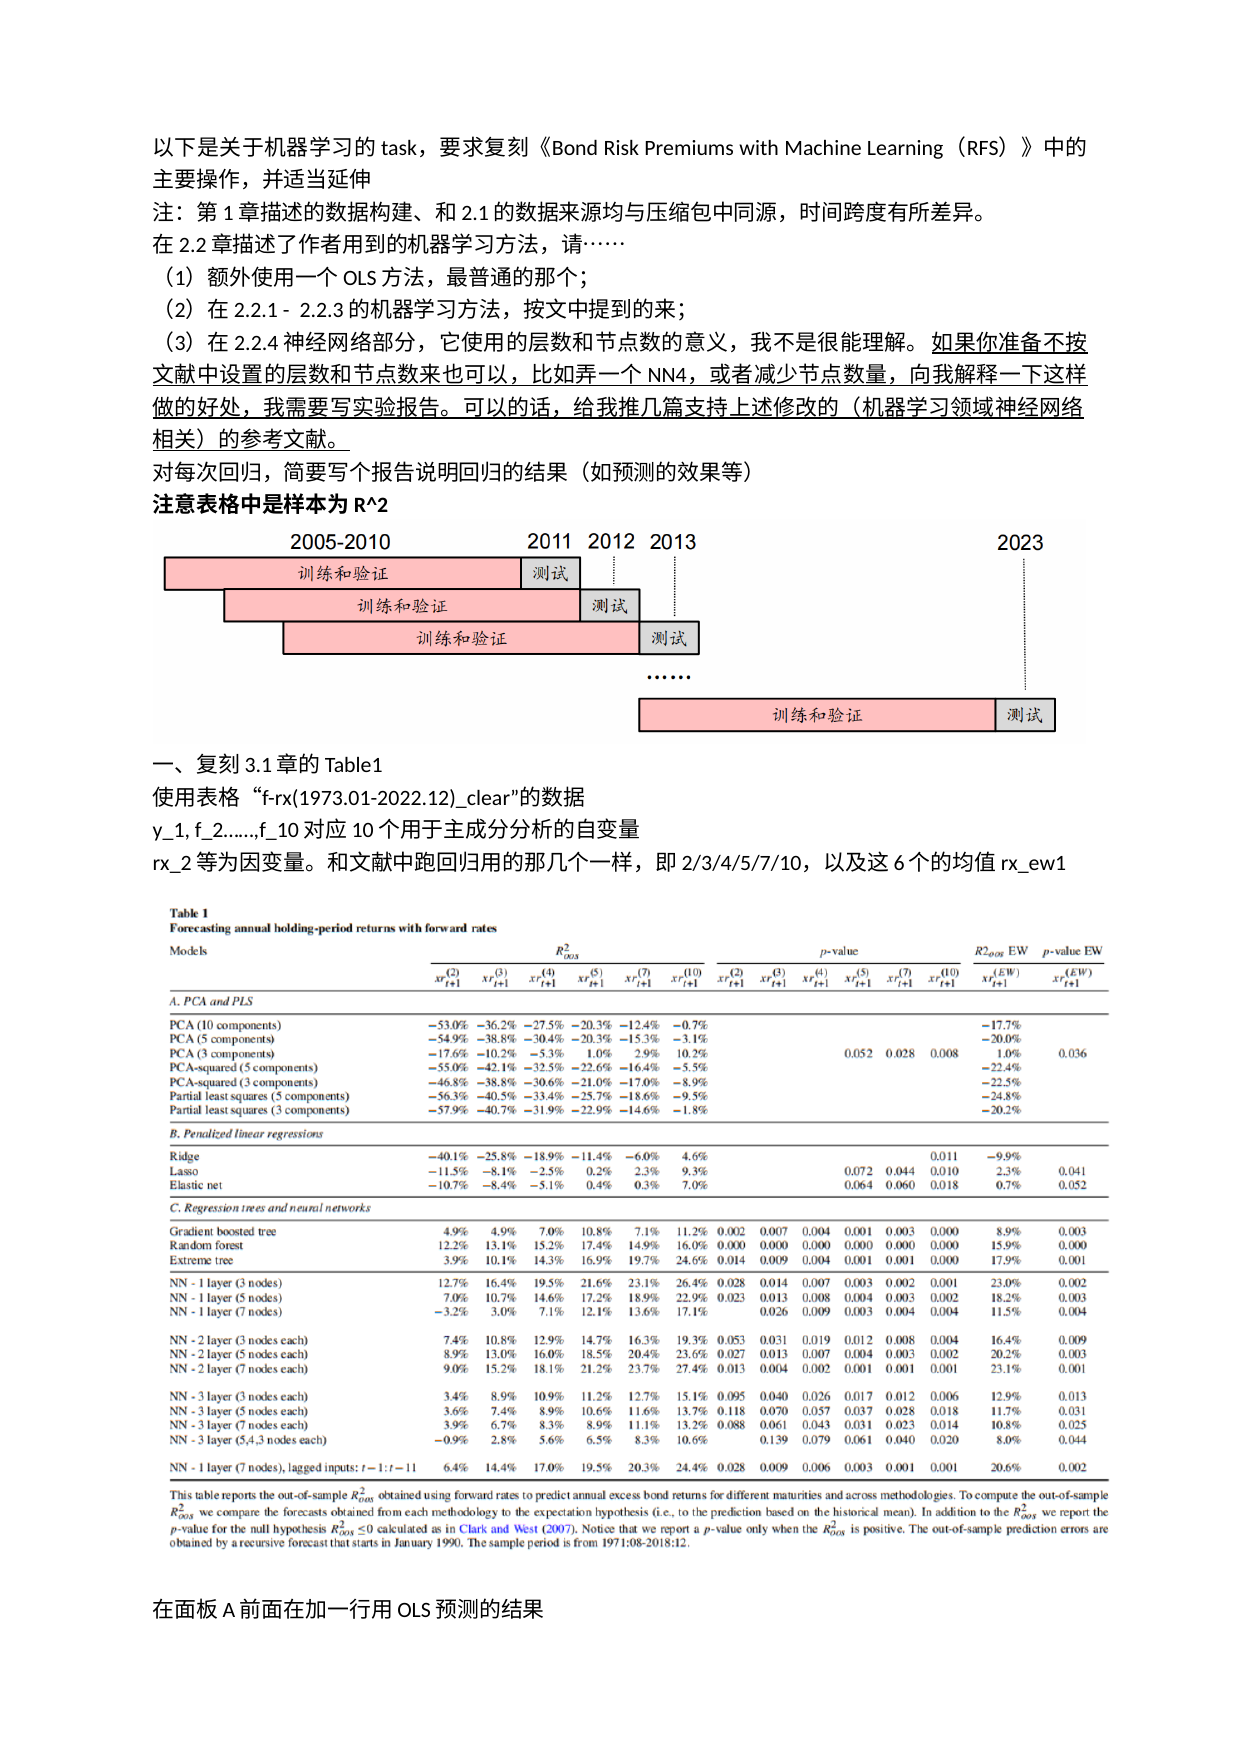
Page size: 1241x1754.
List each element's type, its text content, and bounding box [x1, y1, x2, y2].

text 注：第1章描述的数据构建、和2.1的数据来源均与压缩包中同源，时间跨度有所差异。 [152, 194, 1088, 227]
text 以下是关于机器学习的task，要求复刻《Bond Risk Premiums with Machine Learning（RFS）》中的主要操作，并适当延伸 [152, 129, 1088, 194]
text 使用表格“f-rx(1973.01-2022.12)_clear”的数据 [152, 779, 1088, 812]
list 额外使用一个OLS方法，最普通的那个； [152, 259, 1088, 292]
text rx_2等为因变量。和文献中跑回归用的那几个一样，即2/3/4/5/7/10，以及这6个的均值rx_ew1 [152, 844, 1088, 877]
text 在2.2章描述了作者用到的机器学习方法，请…… [152, 227, 1088, 259]
list 在2.2.1 - 2.2.3的机器学习方法，按文中提到的来； [152, 292, 1088, 324]
text 在面板A前面在加一行用OLS预测的结果 [152, 1592, 1088, 1624]
text 注意表格中是样本为R^2 [152, 487, 1088, 519]
picture [152, 519, 1087, 744]
picture [154, 877, 1128, 1567]
list 在2.2.4神经网络部分，它使用的层数和节点数的意义，我不是很能理解。如果你准备不按文献中设置的层数和节点数来也可以，比如弄一个NN4，或者减少节点数量，向我解释一下这样做的好处，我需要写实验报告。可以的话，给我推几篇支持上述修改的（机器学习领域神经网络相关）的参考文献。 [152, 386, 1088, 454]
list 在2.2.4神经网络部分，它使用的层数和节点数的意义，我不是很能理解。如果你准备不按文献中设置的层数和节点数来也可以，比如弄一个NN4，或者减少节点数量，向我解释一下这样做的好处，我需要写实验报告。可以的话，给我推几篇支持上述修改的（机器学习领域神经网络相关）的参考文献。 [152, 324, 1088, 385]
text 一、复刻3.1章的Table1 [152, 747, 1088, 779]
text y_1, f_2……,f_10对应10个用于主成分分析的自变量 [152, 812, 1088, 844]
text 对每次回归，简要写个报告说明回归的结果（如预测的效果等） [152, 454, 1088, 487]
